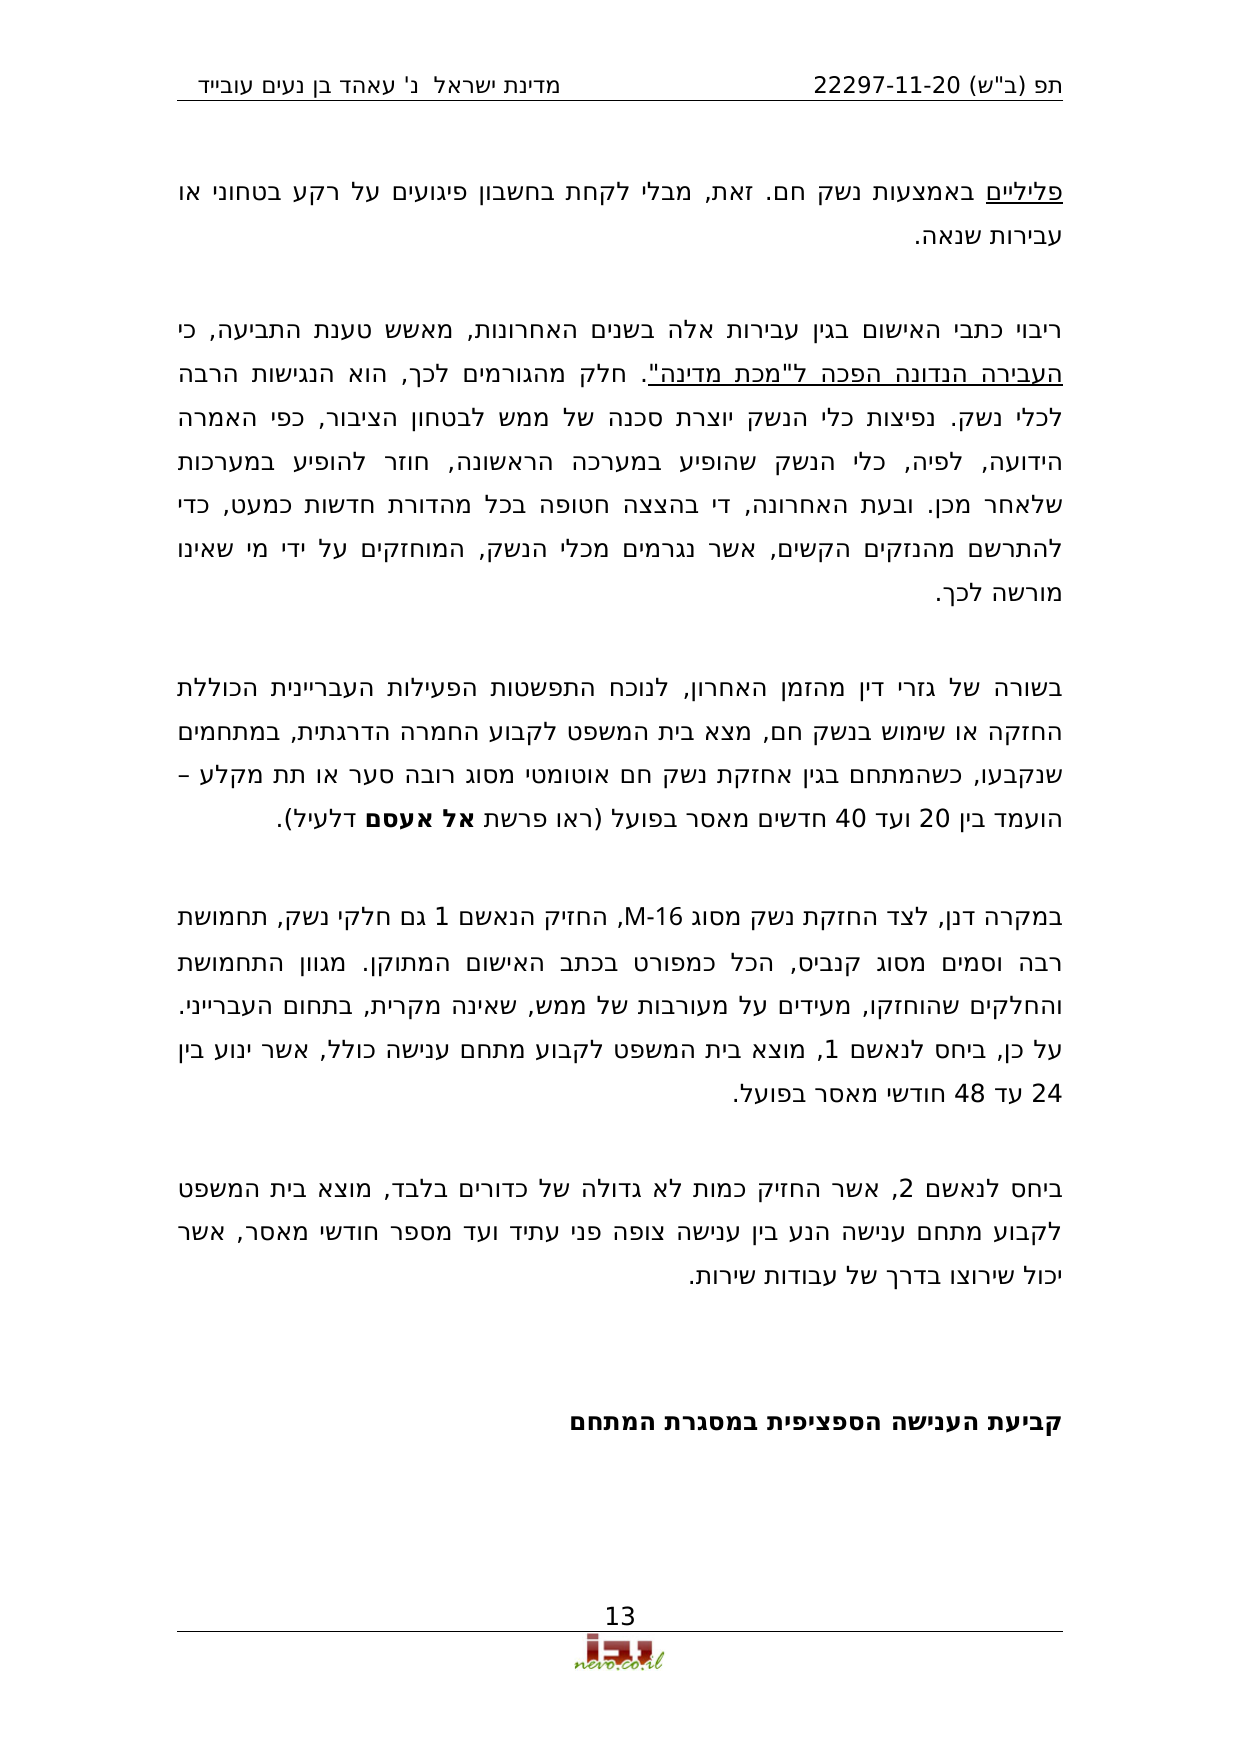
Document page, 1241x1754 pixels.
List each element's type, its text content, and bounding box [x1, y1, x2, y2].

text ריבוי כתבי האישום בגין עבירות אלה בשנים האחרונות, מאשש טענת התביעה, כי העבירה הנדונה הפכה ל"מכת מדינה". חלק מהגורמים לכך, הוא הנגישות הרבה לכלי נשק. נפיצות כלי הנשק יוצרת סכנה של ממש לבטחון הציבור, כפי האמרה הידועה, לפיה, כלי הנשק שהופיע במערכה הראשונה, חוזר להופיע במערכות שלאחר מכן. ובעת האחרונה, די בהצצה חטופה בכל מהדורת חדשות כמעט, כדי להתרשם מהנזקים הקשים, אשר נגרמים מכלי הנשק, המוחזקים על ידי מי שאינו מורשה לכך. [177, 316, 1063, 607]
picture [574, 1633, 666, 1671]
text בשורה של גזרי דין מהזמן האחרון, לנוכח התפשטות הפעילות העבריינית הכוללת החזקה או שימוש בנשק חם, מצא בית המשפט לקבוע החמרה הדרגתית, במתחמים שנקבעו, כשהמתחם בגין אחזקת נשק חם אוטומטי מסוג רובה סער או תת מקלע – הועמד בין 20 ועד 40 חדשים מאסר בפועל (ראו פרשת אל אעסם דלעיל). [177, 673, 1063, 833]
text קביעת הענישה הספציפית במסגרת המתחם [177, 1407, 1063, 1436]
text ביחס לנאשם 2, אשר החזיק כמות לא גדולה של כדורים בלבד, מוצא בית המשפט לקבוע מתחם ענישה הנע בין ענישה צופה פני עתיד ועד מספר חודשי מאסר, אשר יכול שירוצו בדרך של עבודות שירות. [177, 1174, 1063, 1290]
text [177, 177, 1063, 250]
text במקרה דנן, לצד החזקת נשק מסוג M-16, החזיק הנאשם 1 גם חלקי נשק, תחמושת רבה וסמים מסוג קנביס, הכל כמפורט בכתב האישום המתוקן. מגוון התחמושת והחלקים שהוחזקו, מעידים על מעורבות של ממש, שאינה מקרית, בתחום העברייני. על כן, ביחס לנאשם 1, מוצא בית המשפט לקבוע מתחם ענישה כולל, אשר ינוע בין 24 עד 48 חודשי מאסר בפועל. [177, 899, 1063, 1108]
